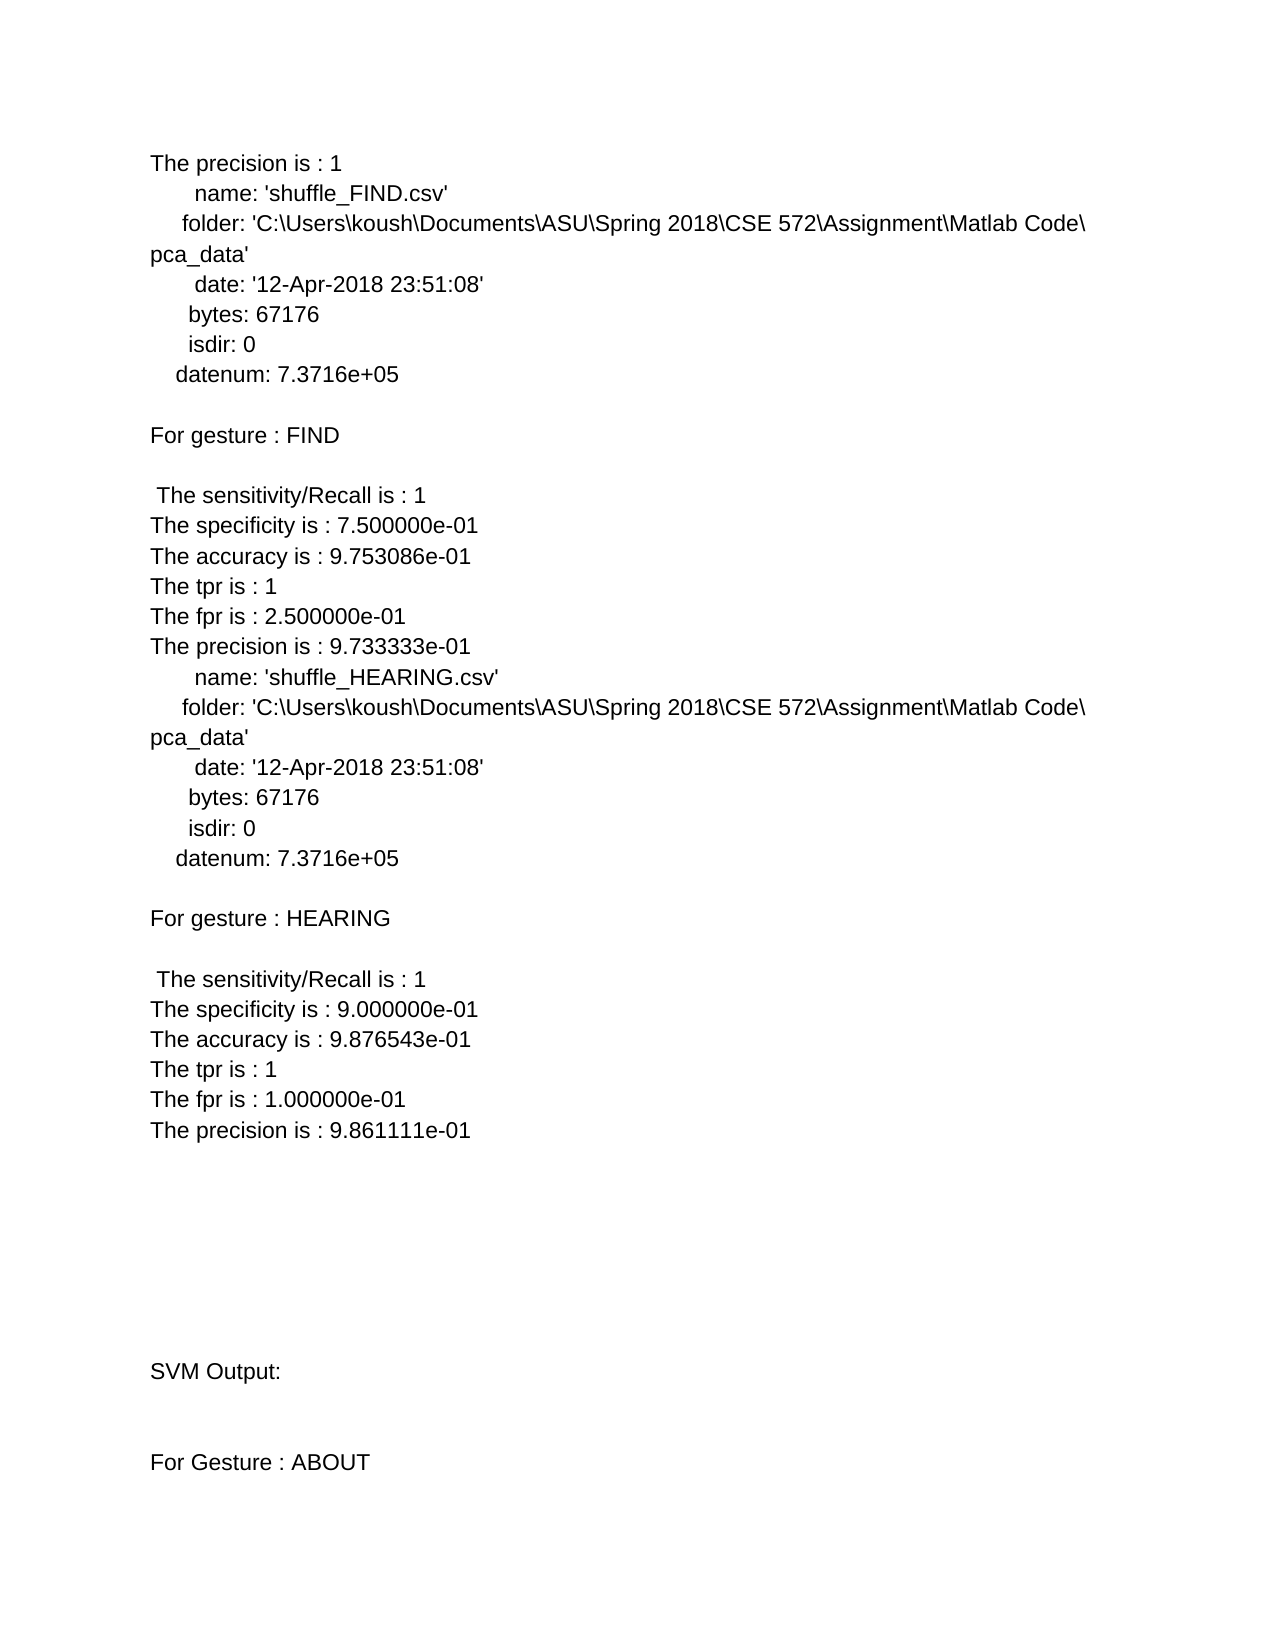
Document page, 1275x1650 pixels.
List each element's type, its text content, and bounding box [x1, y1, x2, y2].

text For gesture : FIND [150, 422, 1125, 448]
text bytes: 67176 [150, 301, 1125, 327]
text The specificity is : 7.500000e-01 [150, 512, 1125, 539]
text date: '12-Apr-2018 23:51:08' [150, 754, 1125, 781]
text For gesture : HEARING [150, 905, 1125, 932]
text For Gesture : ABOUT [150, 1449, 1125, 1475]
text SVM Output: [150, 1358, 1125, 1385]
text name: 'shuffle_FIND.csv' [150, 180, 1125, 207]
text isdir: 0 [150, 814, 1125, 841]
text datenum: 7.3716e+05 [150, 845, 1125, 871]
text The fpr is : 1.000000e-01 [150, 1086, 1125, 1113]
text The tpr is : 1 [150, 573, 1125, 599]
text The sensitivity/Recall is : 1 [150, 966, 1125, 992]
text The fpr is : 2.500000e-01 [150, 603, 1125, 629]
text name: 'shuffle_HEARING.csv' [150, 663, 1125, 690]
text The sensitivity/Recall is : 1 [150, 482, 1125, 509]
text The accuracy is : 9.876543e-01 [150, 1026, 1125, 1052]
text The tpr is : 1 [150, 1056, 1125, 1083]
text isdir: 0 [150, 331, 1125, 358]
text The precision is : 1 [150, 150, 1125, 176]
text bytes: 67176 [150, 784, 1125, 811]
text folder: 'C:\Users\koush\Documents\ASU\Spring 2018\CSE 572\Assignment\Matlab Code\pca_data' [150, 210, 1125, 267]
text The precision is : 9.733333e-01 [150, 633, 1125, 660]
text date: '12-Apr-2018 23:51:08' [150, 271, 1125, 297]
text datenum: 7.3716e+05 [150, 361, 1125, 388]
text The accuracy is : 9.753086e-01 [150, 543, 1125, 569]
text folder: 'C:\Users\koush\Documents\ASU\Spring 2018\CSE 572\Assignment\Matlab Code\pca_data' [150, 694, 1125, 750]
text The specificity is : 9.000000e-01 [150, 996, 1125, 1022]
text The precision is : 9.861111e-01 [150, 1117, 1125, 1143]
